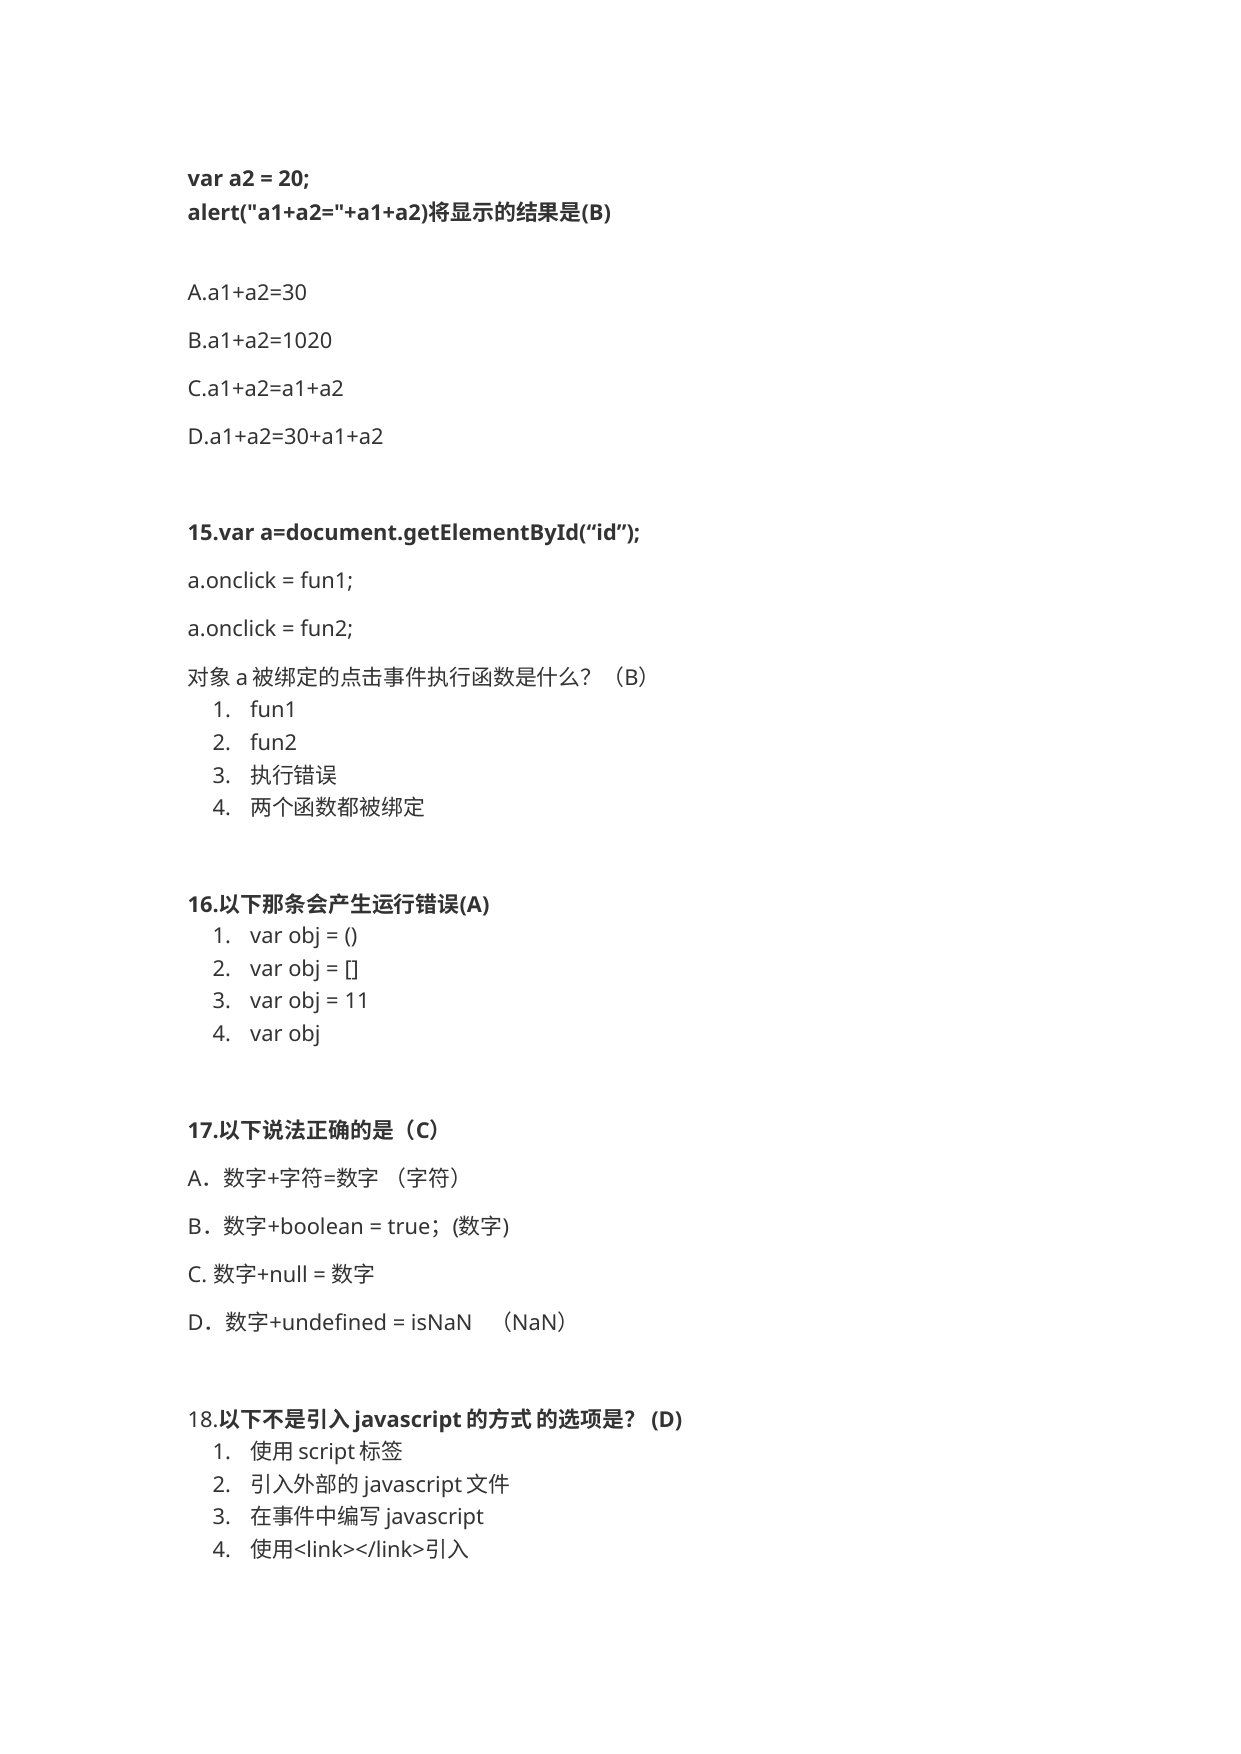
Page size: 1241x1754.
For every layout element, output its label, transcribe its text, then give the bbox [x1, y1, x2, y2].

text B.a1+a2=1020 [187, 323, 1053, 356]
list 在事件中编写javascript [212, 1499, 1053, 1531]
list fun1 [212, 693, 1053, 725]
text a.onclick = fun2; [187, 612, 1053, 644]
text 17.以下说法正确的是（C） [187, 1113, 1053, 1145]
list var obj = 11 [212, 984, 1053, 1016]
text alert("a1+a2="+a1+a2)将显示的结果是(B) [187, 194, 1053, 227]
text D.a1+a2=30+a1+a2 [187, 419, 1053, 452]
list 引入外部的javascript文件 [212, 1466, 1053, 1499]
list var obj = [] [212, 951, 1053, 984]
text 15.var a=document.getElementById(“id”); [187, 516, 1053, 548]
text 18.以下不是引入javascript的方式 的选项是？ (D) [187, 1401, 1053, 1434]
list fun2 [212, 725, 1053, 758]
text var a2 = 20; [187, 162, 1053, 194]
list 两个函数都被绑定 [212, 790, 1053, 823]
text C.a1+a2=a1+a2 [187, 371, 1053, 404]
text A．数字+字符=数字 （字符） [187, 1161, 1053, 1193]
text C. 数字+null = 数字 [187, 1257, 1053, 1289]
text 16.以下那条会产生运行错误(A) [187, 886, 1053, 919]
text A.a1+a2=30 [187, 275, 1053, 308]
list var obj [212, 1016, 1053, 1049]
list 使用script标签 [212, 1434, 1053, 1466]
text B．数字+boolean = true；(数字) [187, 1209, 1053, 1241]
list 执行错误 [212, 758, 1053, 790]
text 对象a被绑定的点击事件执行函数是什么？（B） [187, 660, 1053, 693]
text D．数字+undefined = isNaN （NaN） [187, 1305, 1053, 1338]
list var obj = () [212, 919, 1053, 951]
list 使用<link></link>引入 [212, 1531, 1053, 1564]
text a.onclick = fun1; [187, 564, 1053, 596]
